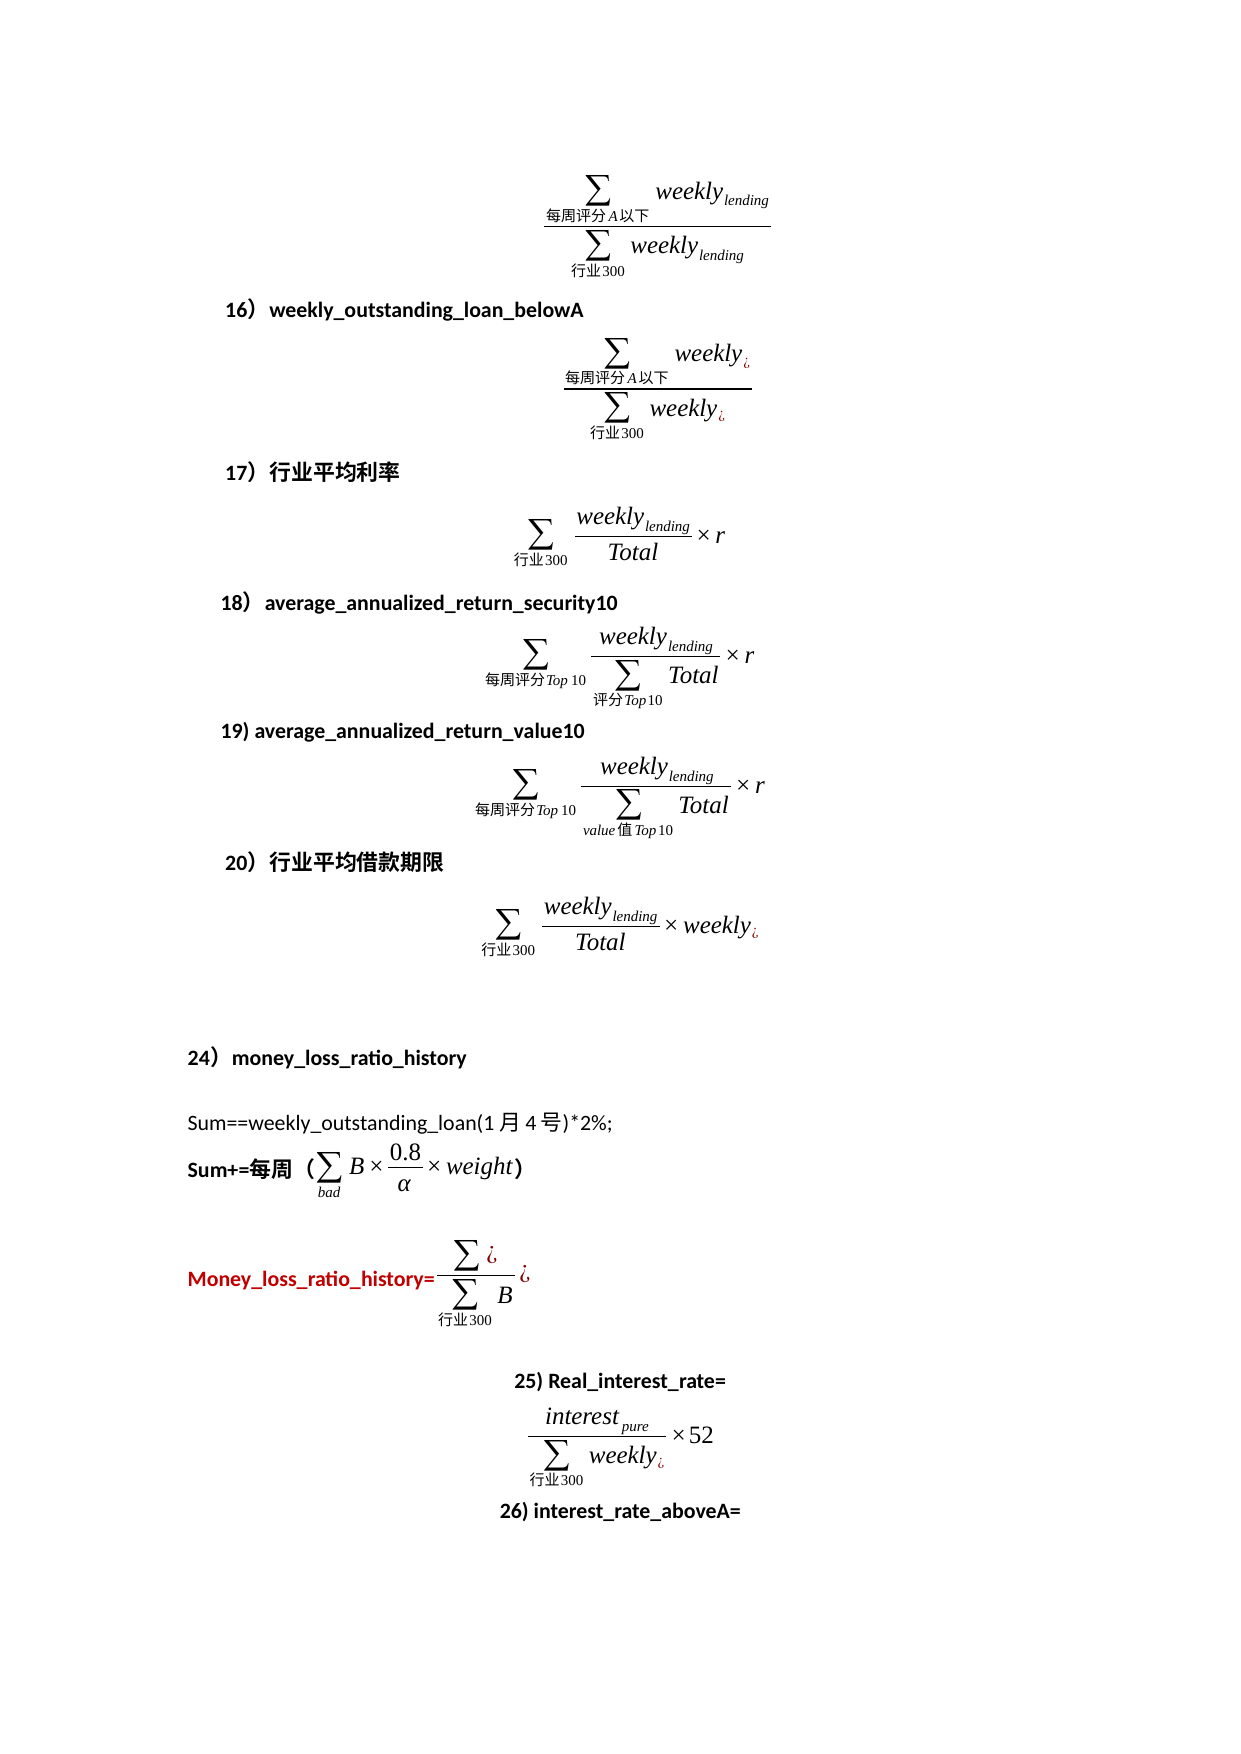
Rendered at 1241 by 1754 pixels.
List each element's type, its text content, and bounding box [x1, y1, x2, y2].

text 19) average_annualized_return_value10 [187, 714, 1053, 747]
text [187, 1494, 1053, 1527]
text Sum==weekly_outstanding_loan(1月4号)*2%; [187, 1104, 1053, 1137]
text Money_loss_ratio_history= [187, 1234, 1053, 1332]
text Sum+=每周（） [187, 1137, 1053, 1202]
text 16）weekly_outstanding_loan_belowA [225, 292, 1053, 324]
text 20）行业平均借款期限 [225, 844, 1053, 877]
text 25) Real_interest_rate= [187, 1364, 1053, 1494]
text 24）money_loss_ratio_history [187, 1039, 1053, 1072]
text 18）average_annualized_return_security10 [187, 584, 1053, 617]
text 17）行业平均利率 [225, 454, 1053, 487]
